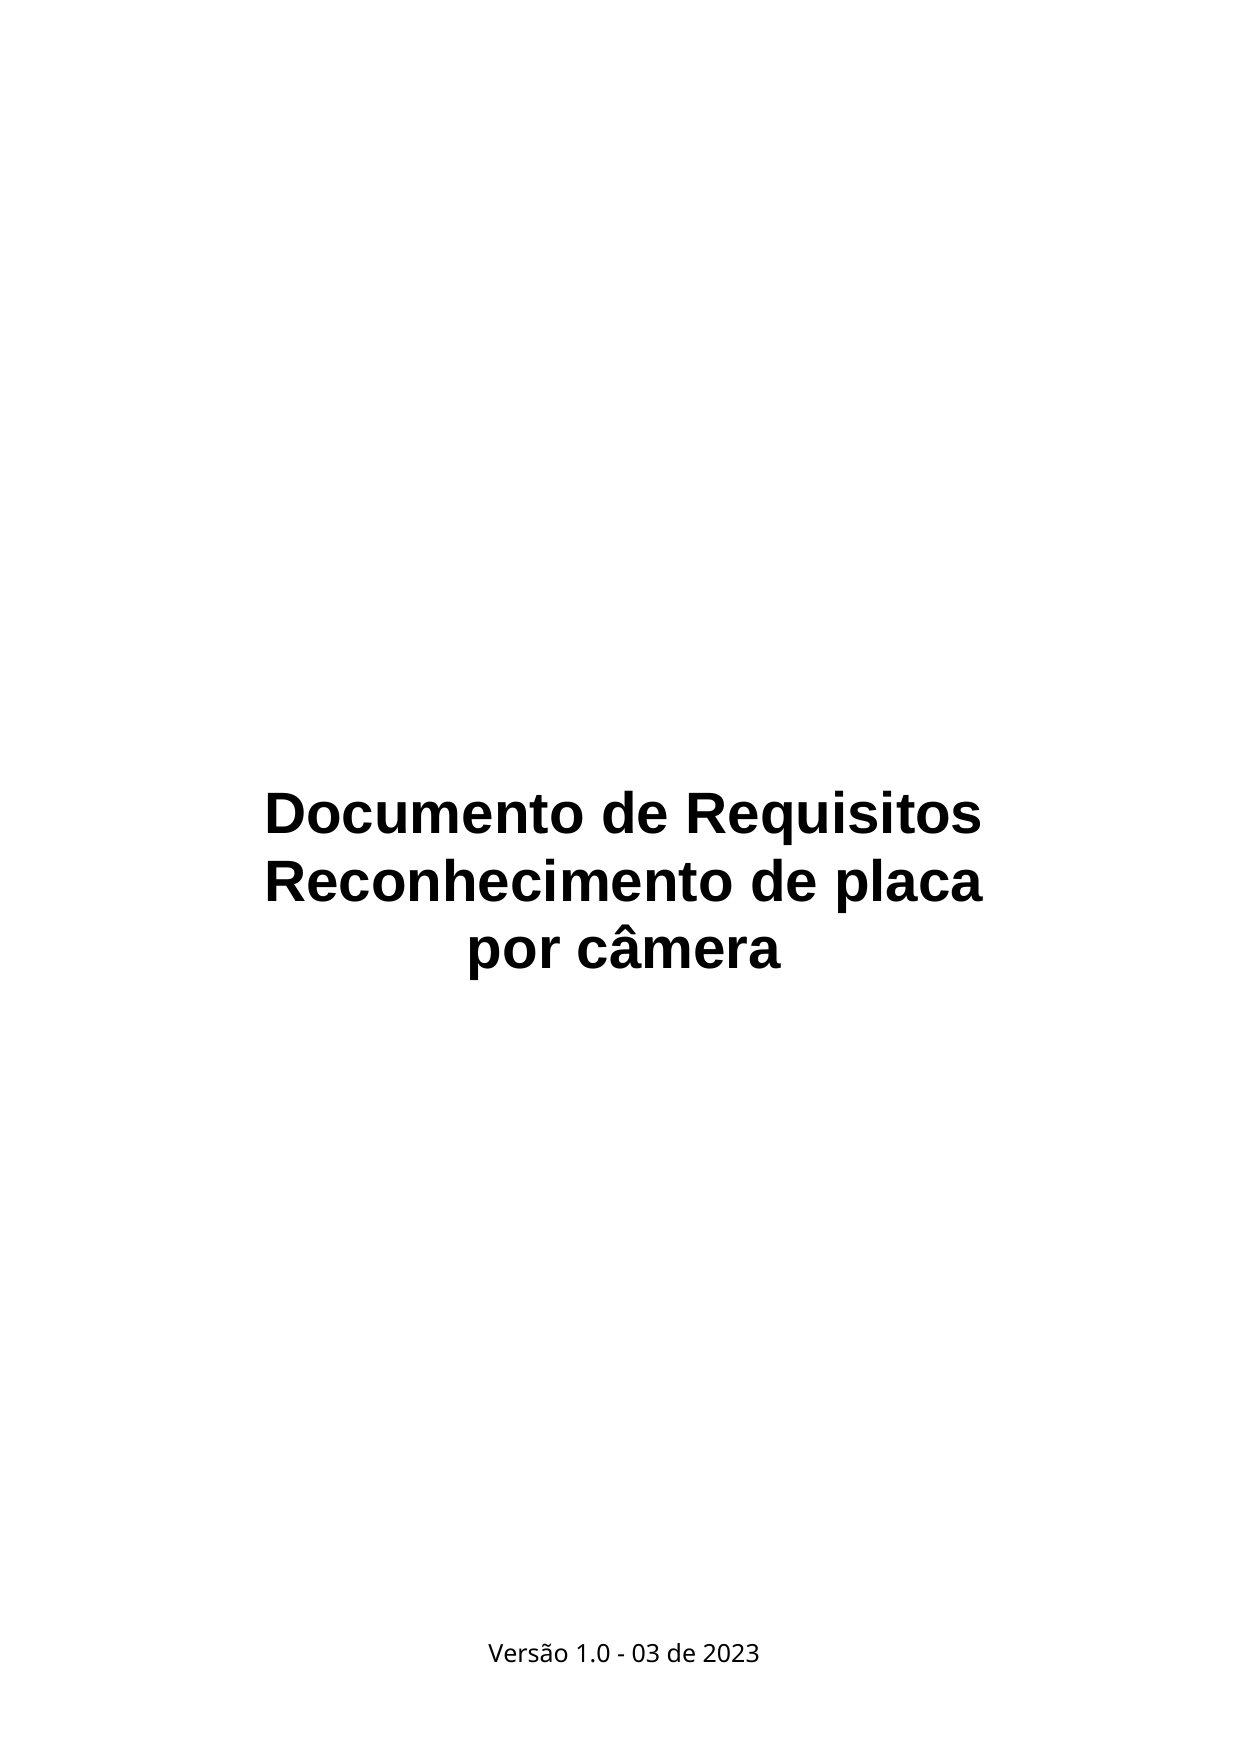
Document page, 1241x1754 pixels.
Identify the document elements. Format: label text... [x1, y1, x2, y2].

title Reconhecimento de placa por câmera [262, 847, 985, 981]
title Documento de Requisitos [262, 778, 985, 846]
text Versão 1.0 - 03 de 2023 [439, 1635, 809, 1669]
